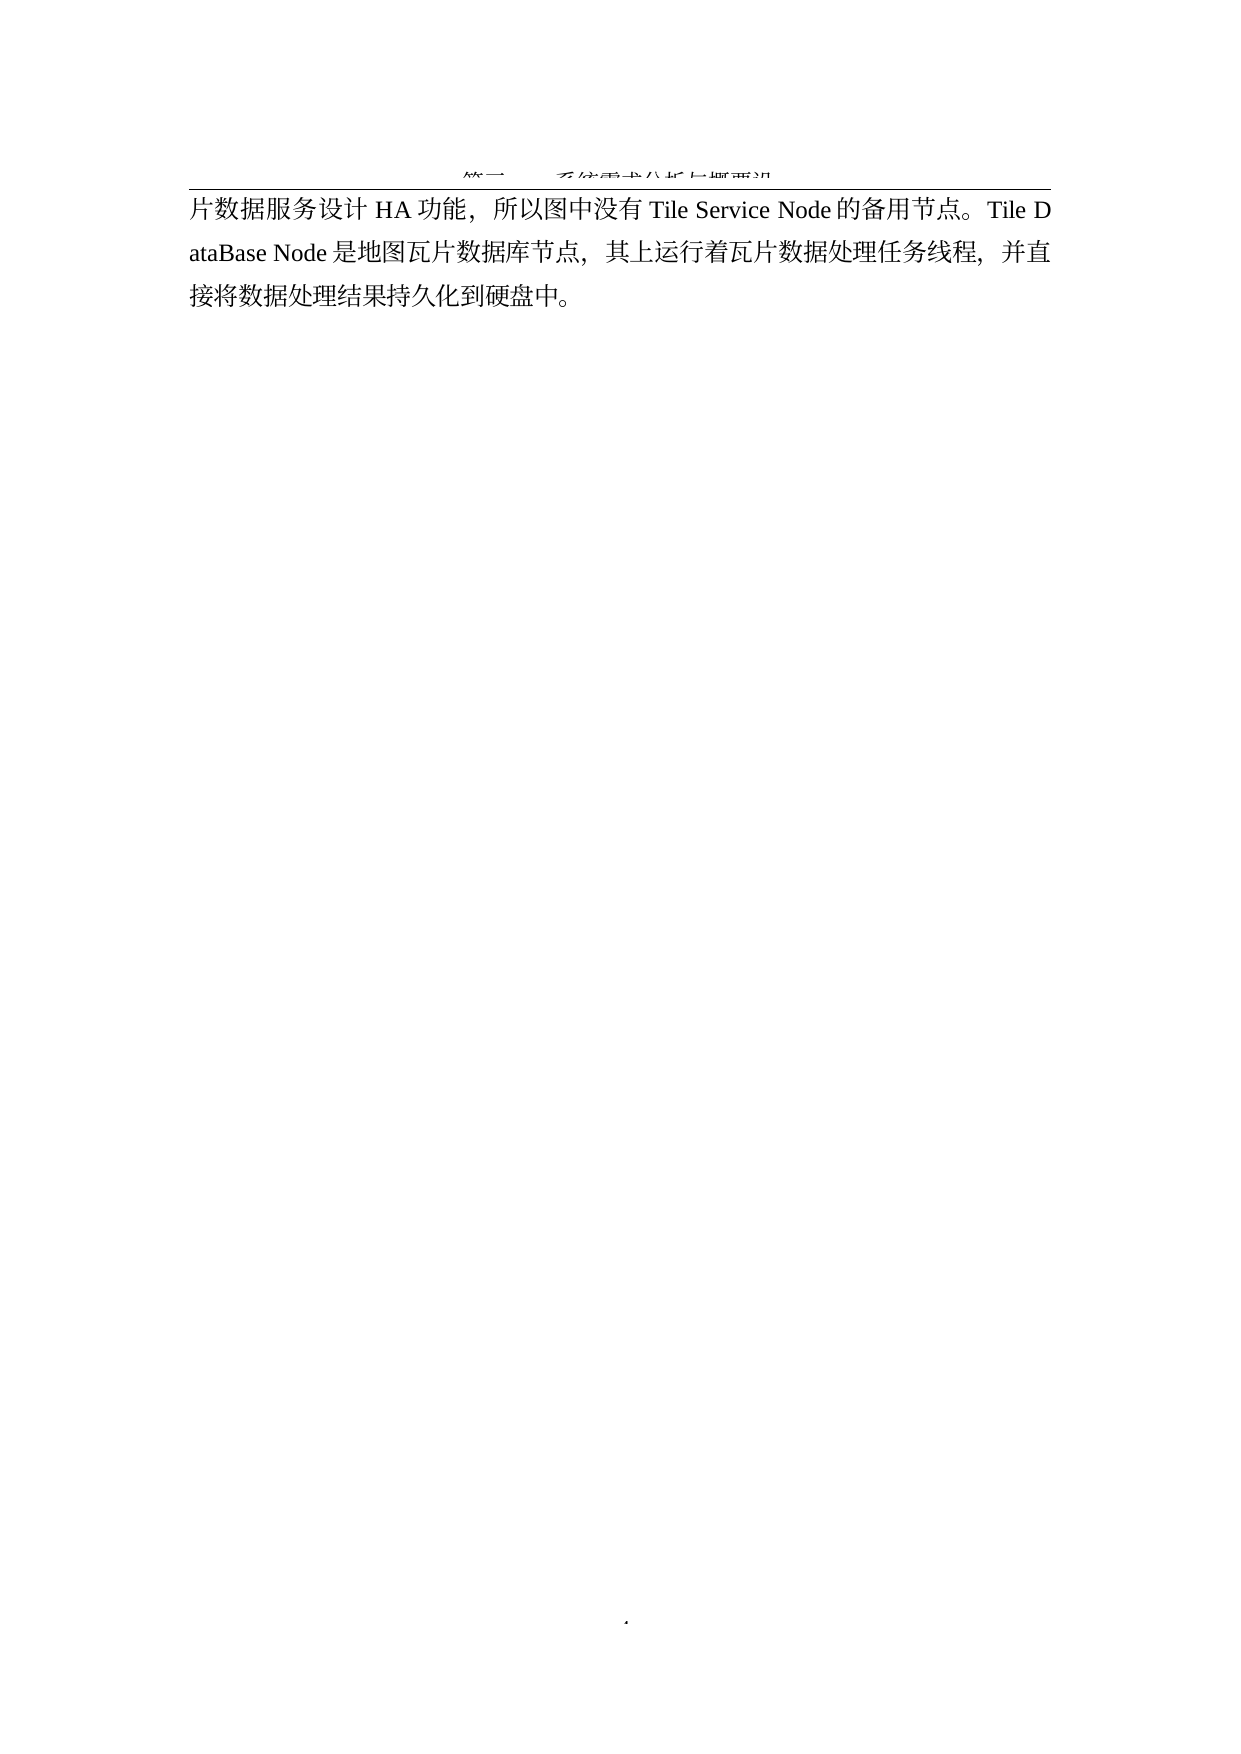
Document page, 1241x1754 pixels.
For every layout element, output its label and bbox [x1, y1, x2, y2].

text [189, 189, 1051, 312]
